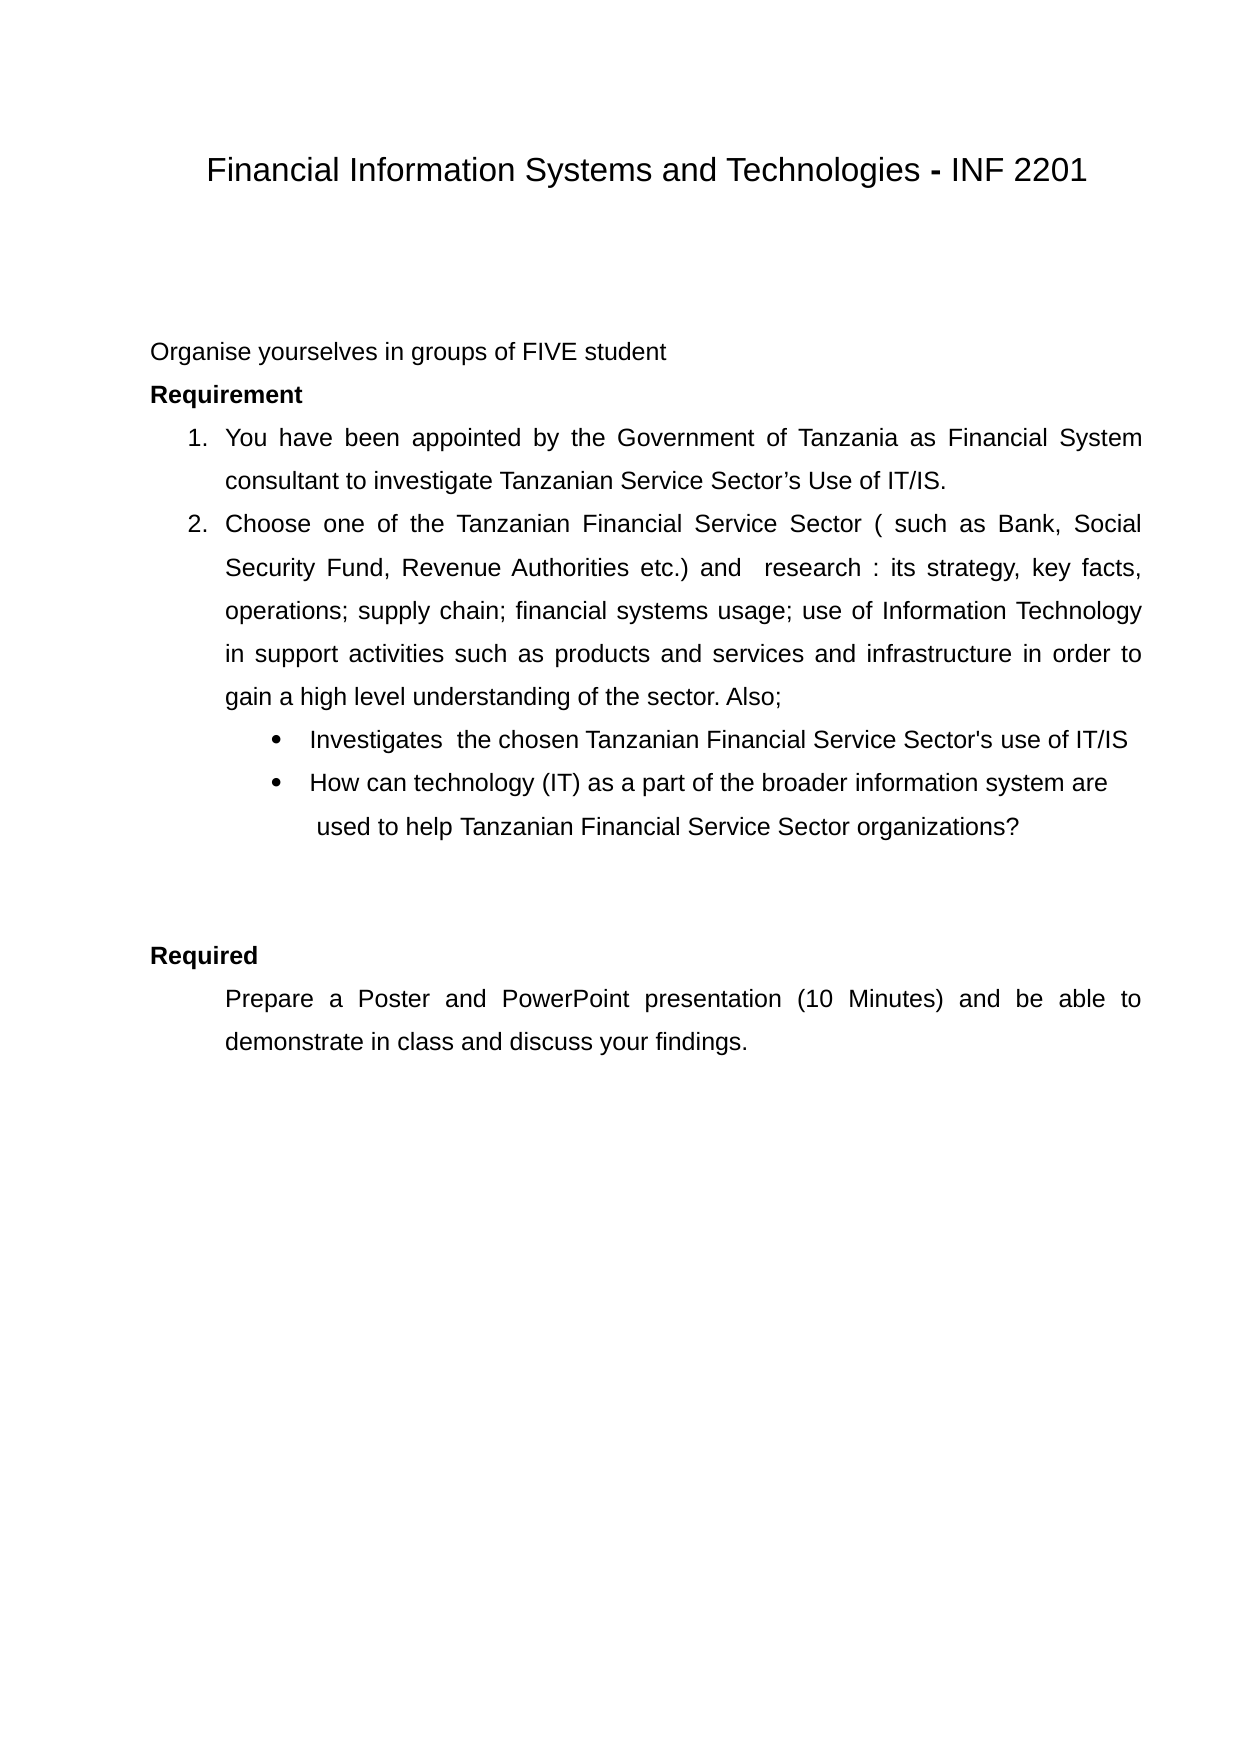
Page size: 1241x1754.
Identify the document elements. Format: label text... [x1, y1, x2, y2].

list used to help Tanzanian Financial Service Sector organizations? [309, 812, 1144, 840]
text Organise yourselves in groups of FIVE student [150, 337, 1144, 366]
list Prepare a Poster and PowerPoint presentation (10 Minutes) and be able to demonstrate in class and discuss your findings. [225, 984, 1144, 1056]
list Choose one of the Tanzanian Financial Service Sector ( such as Bank, Social Security Fund, Revenue Authorities etc.) and research : its strategy, key facts, operations; supply chain; financial systems usage; use of Information Technology in support activities such as products and services and infrastructure in order to gain a high level understanding of the sector. Also; [187, 509, 1144, 711]
text Financial Information Systems and Technologies - INF 2201 [150, 150, 1144, 188]
list You have been appointed by the Government of Tanzania as Financial System consultant to investigate Tanzanian Service Sector’s Use of IT/IS. [187, 423, 1144, 495]
text Required [150, 941, 1144, 970]
list Investigates the chosen Tanzanian Financial Service Sector's use of IT/IS [272, 725, 1144, 754]
text Requirement [150, 380, 1144, 409]
list How can technology (IT) as a part of the broader information system are [272, 768, 1144, 797]
